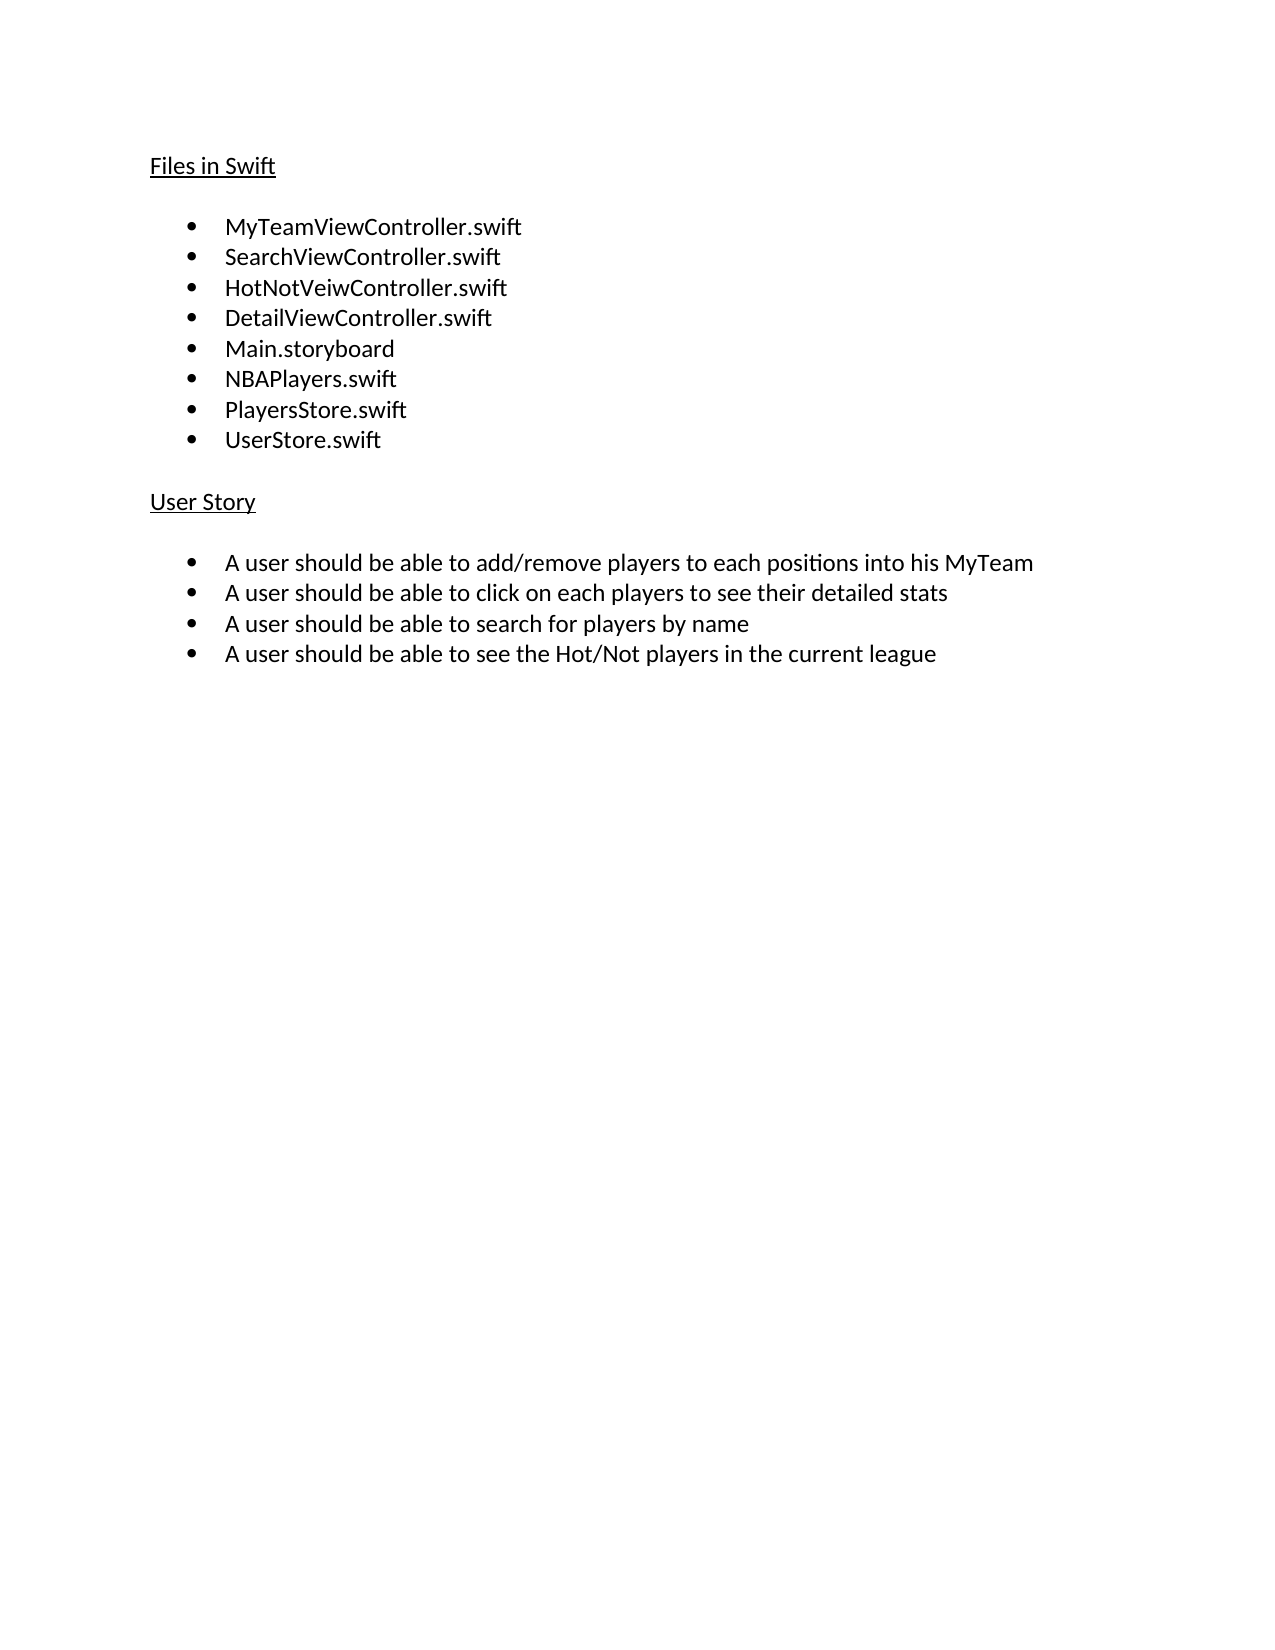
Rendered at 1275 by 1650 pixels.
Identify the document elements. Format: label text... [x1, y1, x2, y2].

list DetailViewController.swift [187, 303, 1125, 333]
list HotNotVeiwController.swift [187, 272, 1125, 303]
list A user should be able to search for players by name [187, 608, 1125, 638]
text Files in Swift [150, 150, 1125, 181]
list MyTeamViewController.swift [187, 211, 1125, 242]
list SearchViewController.swift [187, 242, 1125, 272]
list UserStore.swift [187, 425, 1125, 455]
list Main.storyboard [187, 333, 1125, 364]
list A user should be able to see the Hot/Not players in the current league [187, 638, 1125, 669]
list PlayersStore.swift [187, 394, 1125, 425]
list A user should be able to click on each players to see their detailed stats [187, 577, 1125, 608]
text User Story [150, 486, 1125, 516]
list NBAPlayers.swift [187, 364, 1125, 394]
list A user should be able to add/remove players to each positions into his MyTeam [187, 547, 1125, 577]
